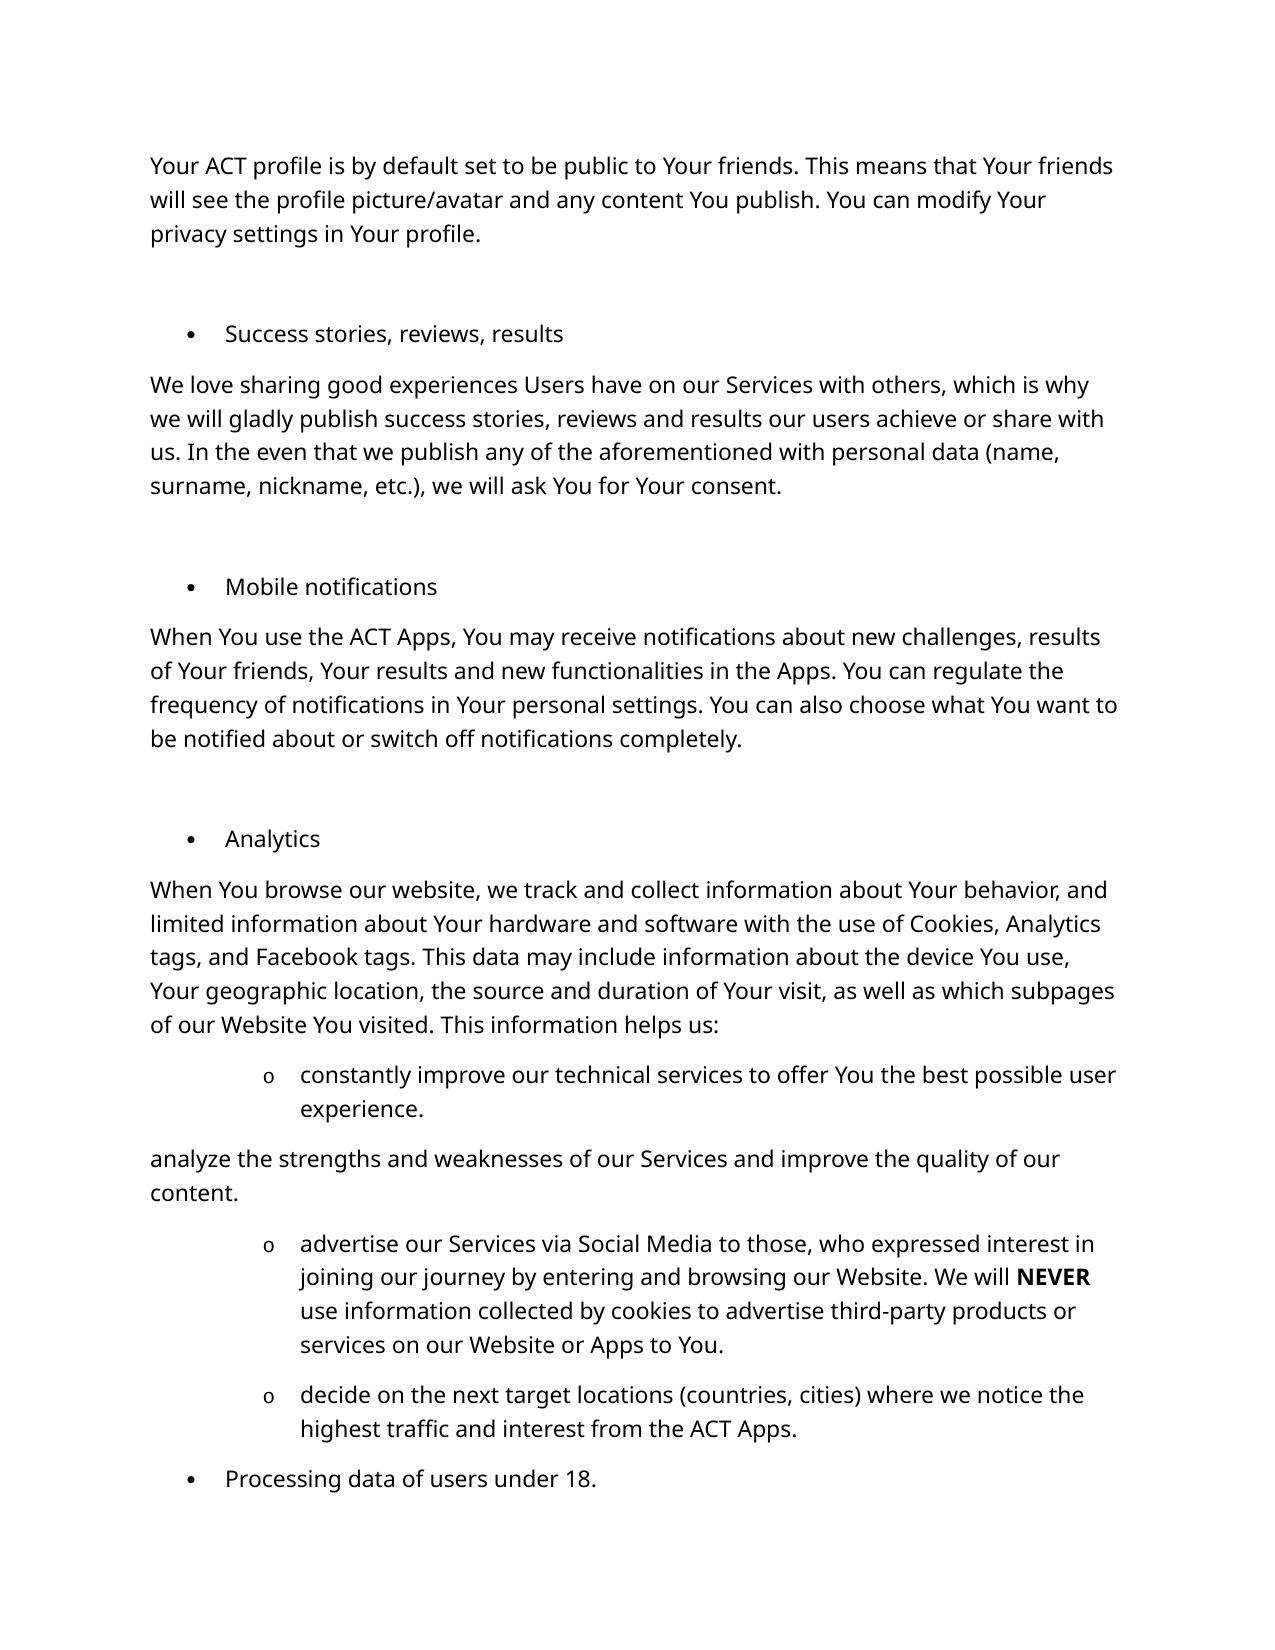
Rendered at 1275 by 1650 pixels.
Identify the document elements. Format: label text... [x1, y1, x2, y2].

text When You use the ACT Apps, You may receive notifications about new challenges, results of Your friends, Your results and new functionalities in the Apps. You can regulate the frequency of notifications in Your personal settings. You can also choose what You want to be notified about or switch off notifications completely. [150, 621, 1125, 754]
text When You browse our website, we track and collect information about Your behavior, and limited information about Your hardware and software with the use of Cookies, Analytics tags, and Facebook tags. This data may include information about the device You use, Your geographic location, the source and duration of Your visit, as well as which subpages of our Website You visited. This information helps us: [150, 874, 1125, 1040]
list Analytics [187, 823, 1125, 854]
list Success stories, reviews, results [187, 318, 1125, 349]
text We love sharing good experiences Users have on our Services with others, which is why we will gladly publish success stories, reviews and results our users achieve or share with us. In the even that we publish any of the aforementioned with personal data (name, surname, nickname, etc.), we will ask You for Your consent. [150, 369, 1125, 501]
list decide on the next target locations (countries, cities) where we notice the highest traffic and interest from the ACT Apps. [262, 1379, 1125, 1444]
list Processing data of users under 18. [187, 1463, 1125, 1494]
list Mobile notifications [187, 571, 1125, 602]
list constantly improve our technical services to offer You the best possible user experience. [262, 1059, 1125, 1124]
list advertise our Services via Social Media to those, who expressed interest in joining our journey by entering and browsing our Website. We will NEVER use information collected by cookies to advertise third-party products or services on our Website or Apps to You. [262, 1227, 1125, 1360]
text Your ACT profile is by default set to be public to Your friends. This means that Your friends will see the profile picture/avatar and any content You publish. You can modify Your privacy settings in Your profile. [150, 150, 1125, 249]
text analyze the strengths and weaknesses of our Services and improve the quality of our content. [150, 1143, 1125, 1208]
